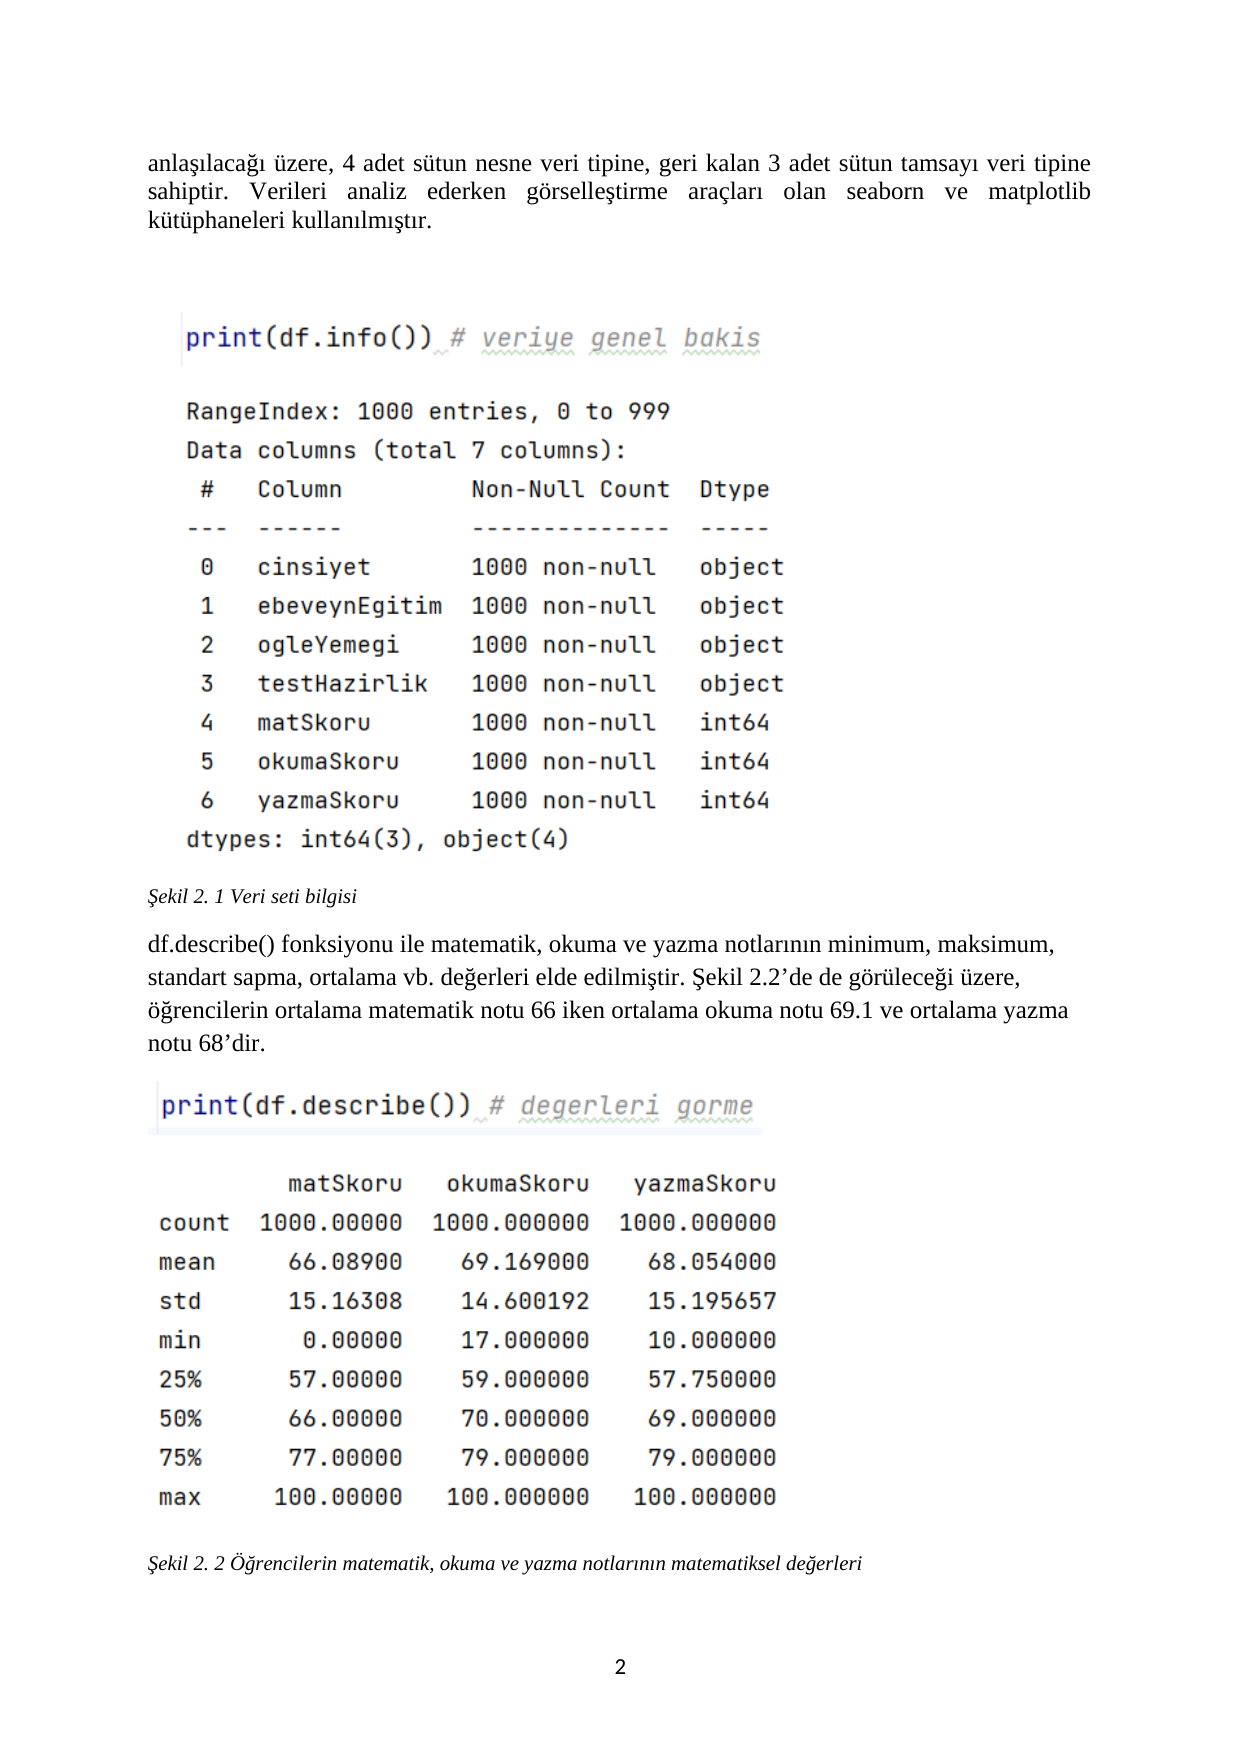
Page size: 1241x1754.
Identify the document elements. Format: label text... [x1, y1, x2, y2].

text Şekil 2. 1 Veri seti bilgisi [148, 884, 1093, 908]
picture [177, 391, 807, 859]
picture [177, 312, 773, 367]
picture [147, 1159, 785, 1526]
text df.describe() fonksiyonu ile matematik, okuma ve yazma notlarının minimum, maksimum, standart sapma, ortalama vb. değerleri elde edilmiştir. Şekil 2.2’de de görüleceği üzere, öğrencilerin ortalama matematik notu 66 iken ortalama okuma notu 69.1 ve ortalama yazma notu 68’dir. [148, 929, 1093, 1057]
text Şekil 2. 2 Öğrencilerin matematik, okuma ve yazma notlarının matematiksel değerleri [148, 1551, 1093, 1575]
picture [147, 1081, 763, 1135]
